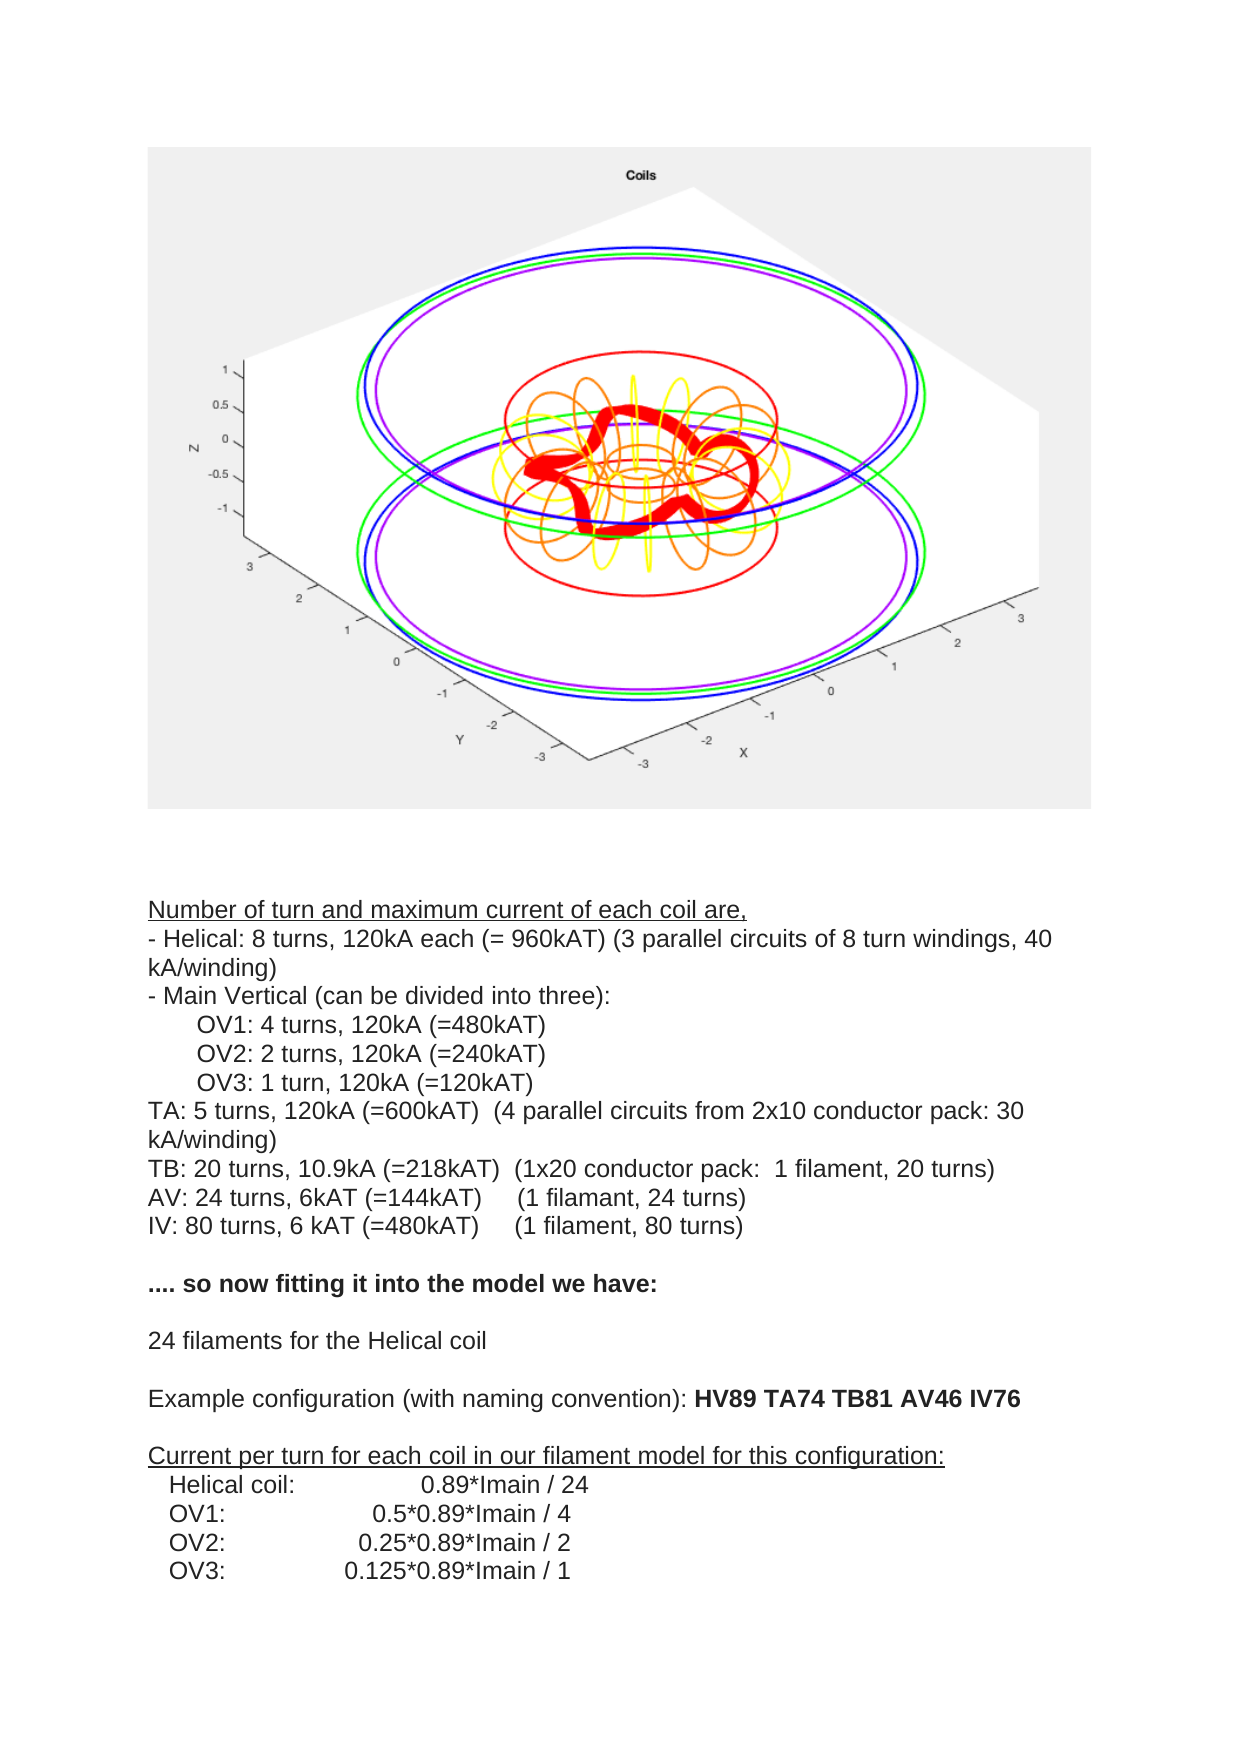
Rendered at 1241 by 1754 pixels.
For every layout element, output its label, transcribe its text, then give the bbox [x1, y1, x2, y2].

text .... so now fitting it into the model we have: [148, 1269, 1093, 1297]
text IV: 80 turns, 6 kAT (=480kAT) (1 filament, 80 turns) [148, 1211, 1093, 1240]
text Example configuration (with naming convention): HV89 TA74 TB81 AV46 IV76 [148, 1384, 1093, 1412]
text OV1: 0.5*0.89*Imain / 4 [148, 1499, 1093, 1527]
text - Main Vertical (can be divided into three): [148, 981, 1093, 1010]
text OV1: 4 turns, 120kA (=480kAT) [148, 1010, 1093, 1039]
text Number of turn and maximum current of each coil are, [148, 895, 1093, 924]
text TB: 20 turns, 10.9kA (=218kAT) (1x20 conductor pack: 1 filament, 20 turns) [148, 1154, 1093, 1182]
text AV: 24 turns, 6kAT (=144kAT) (1 filamant, 24 turns) [148, 1182, 1093, 1211]
text Current per turn for each coil in our filament model for this configuration: [148, 1441, 1093, 1470]
text OV2: 0.25*0.89*Imain / 2 [148, 1527, 1093, 1556]
text - Helical: 8 turns, 120kA each (= 960kAT) (3 parallel circuits of 8 turn windings, 40 kA/winding) [148, 924, 1093, 981]
picture [147, 147, 1092, 809]
text 24 filaments for the Helical coil [148, 1326, 1093, 1355]
text Helical coil: 0.89*Imain / 24 [148, 1470, 1093, 1499]
text TA: 5 turns, 120kA (=600kAT) (4 parallel circuits from 2x10 conductor pack: 30 kA/winding) [148, 1096, 1093, 1154]
text OV2: 2 turns, 120kA (=240kAT) [148, 1039, 1093, 1067]
text OV3: 0.125*0.89*Imain / 1 [148, 1556, 1093, 1585]
text OV3: 1 turn, 120kA (=120kAT) [148, 1067, 1093, 1096]
